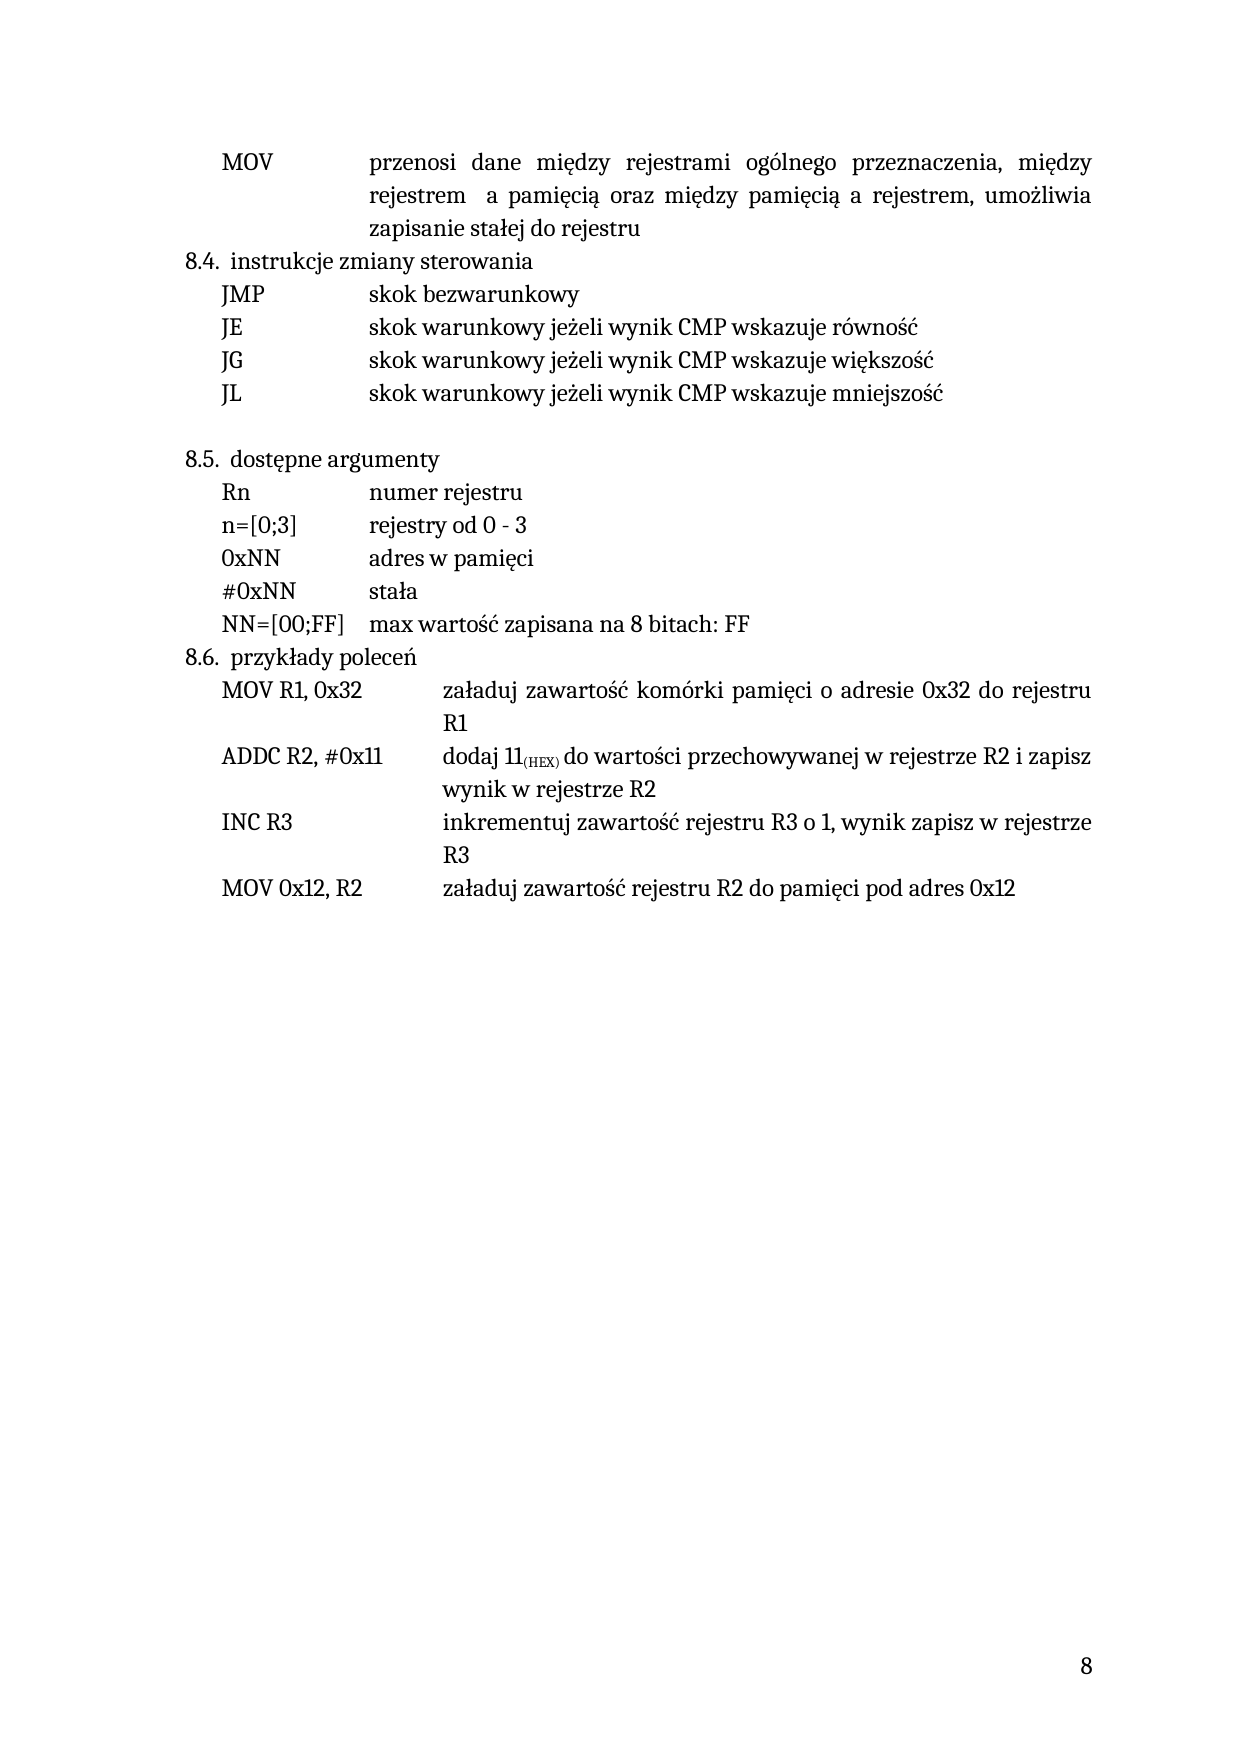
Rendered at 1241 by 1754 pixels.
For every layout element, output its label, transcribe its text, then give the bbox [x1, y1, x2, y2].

text MOV R1, 0x32 załaduj zawartość komórki pamięci o adresie 0x32 do rejestru R1 [221, 676, 1093, 738]
text Rn numer rejestru [221, 478, 1093, 507]
text INC R3 inkrementuj zawartość rejestru R3 o 1, wynik zapisz w rejestrze R3 [221, 808, 1093, 870]
subtitle przykłady poleceń [185, 643, 1093, 672]
text JE skok warunkowy jeżeli wynik CMP wskazuje równość [221, 313, 1093, 341]
text 0xNN adres w pamięci [221, 544, 1093, 573]
subtitle instrukcje zmiany sterowania [185, 247, 1093, 275]
text JMP skok bezwarunkowy [221, 280, 1093, 308]
text n=[0;3] rejestry od 0 - 3 [221, 511, 1093, 539]
text JG skok warunkowy jeżeli wynik CMP wskazuje większość [221, 346, 1093, 374]
text MOV przenosi dane między rejestrami ogólnego przeznaczenia, między rejestrem a pamięcią oraz między pamięcią a rejestrem, umożliwia zapisanie stałej do rejestru [221, 148, 1093, 242]
text JL skok warunkowy jeżeli wynik CMP wskazuje mniejszość [221, 379, 1093, 407]
text #0xNN stała [221, 577, 1093, 606]
subtitle dostępne argumenty [185, 445, 1093, 473]
text NN=[00;FF] max wartość zapisana na 8 bitach: FF [221, 610, 1093, 639]
text ADDC R2, #0x11 dodaj 11(HEX) do wartości przechowywanej w rejestrze R2 i zapisz wynik w rejestrze R2 [221, 742, 1093, 804]
text MOV 0x12, R2 załaduj zawartość rejestru R2 do pamięci pod adres 0x12 [221, 874, 1093, 903]
